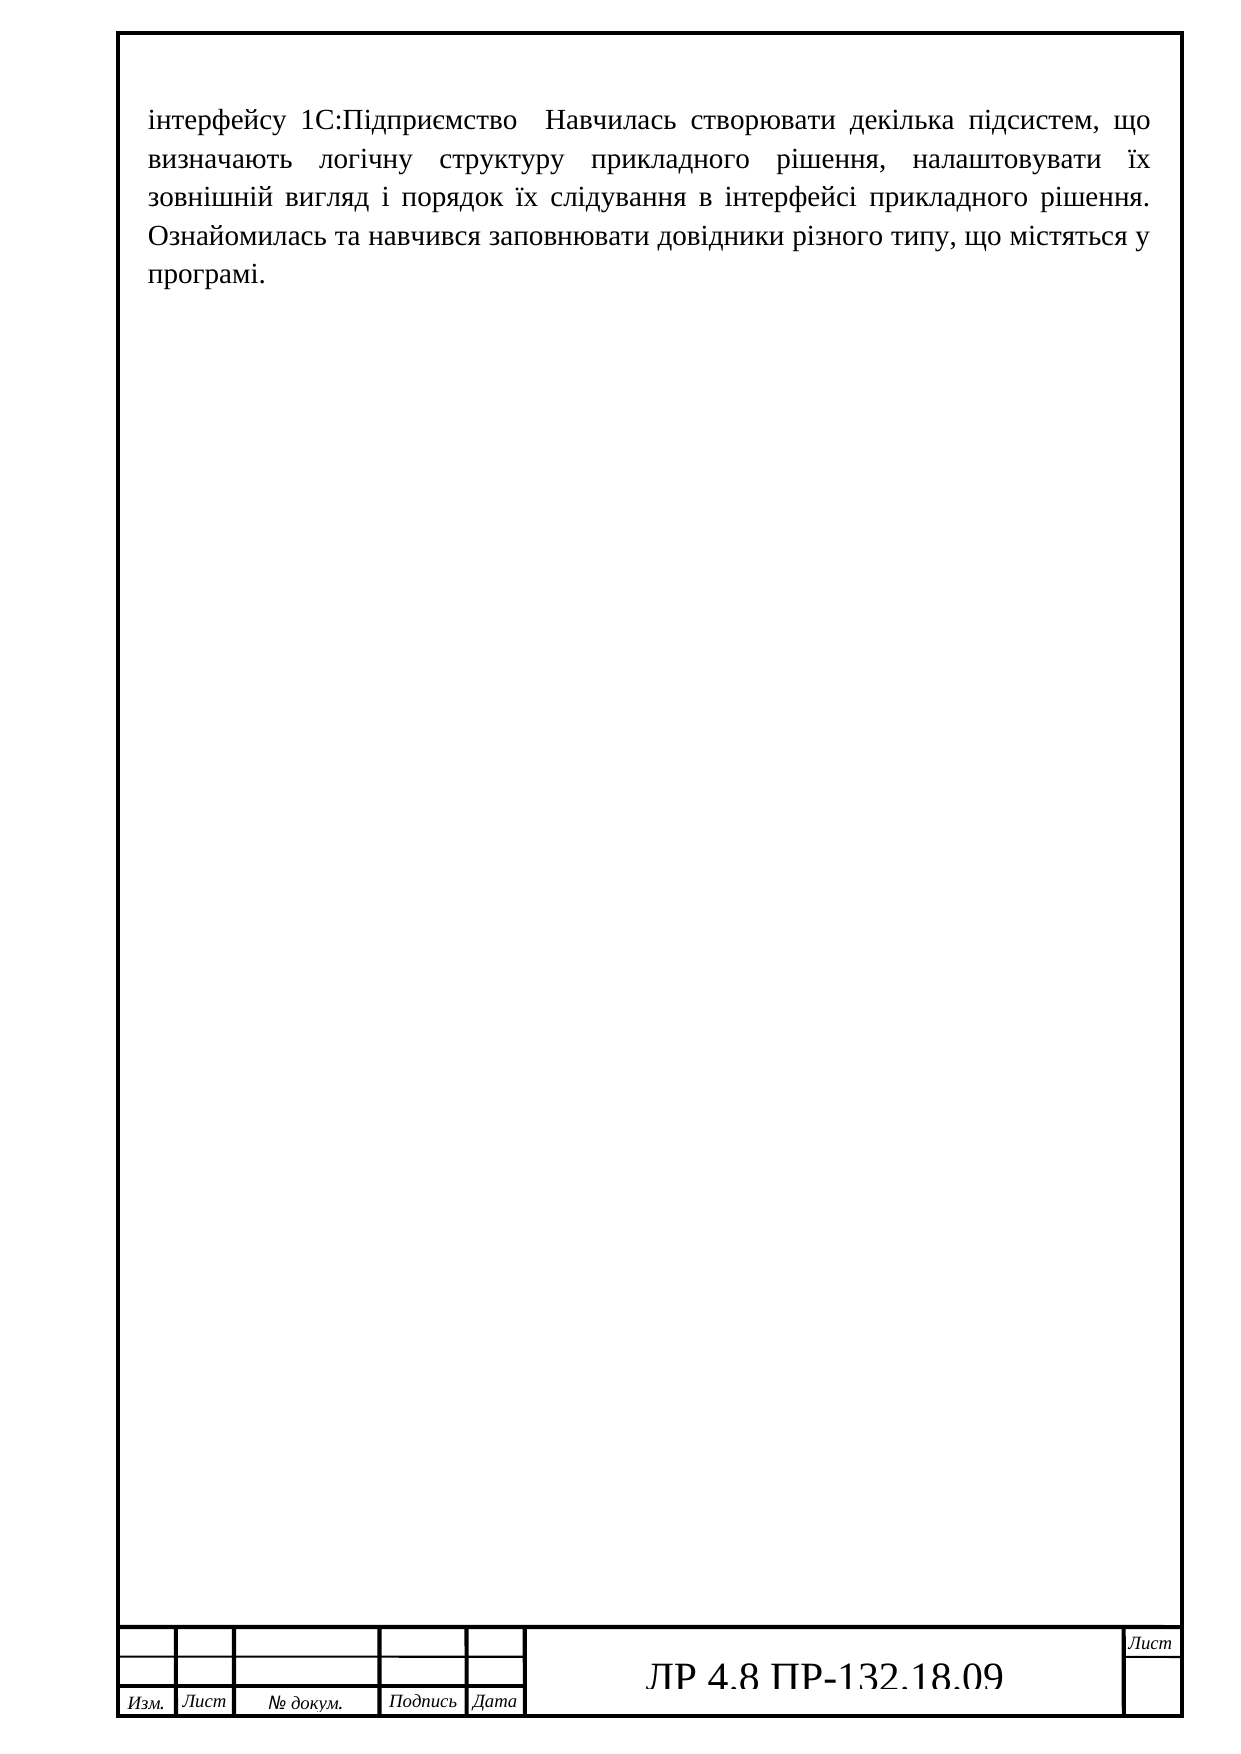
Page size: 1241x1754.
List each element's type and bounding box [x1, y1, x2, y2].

text [148, 102, 1152, 290]
